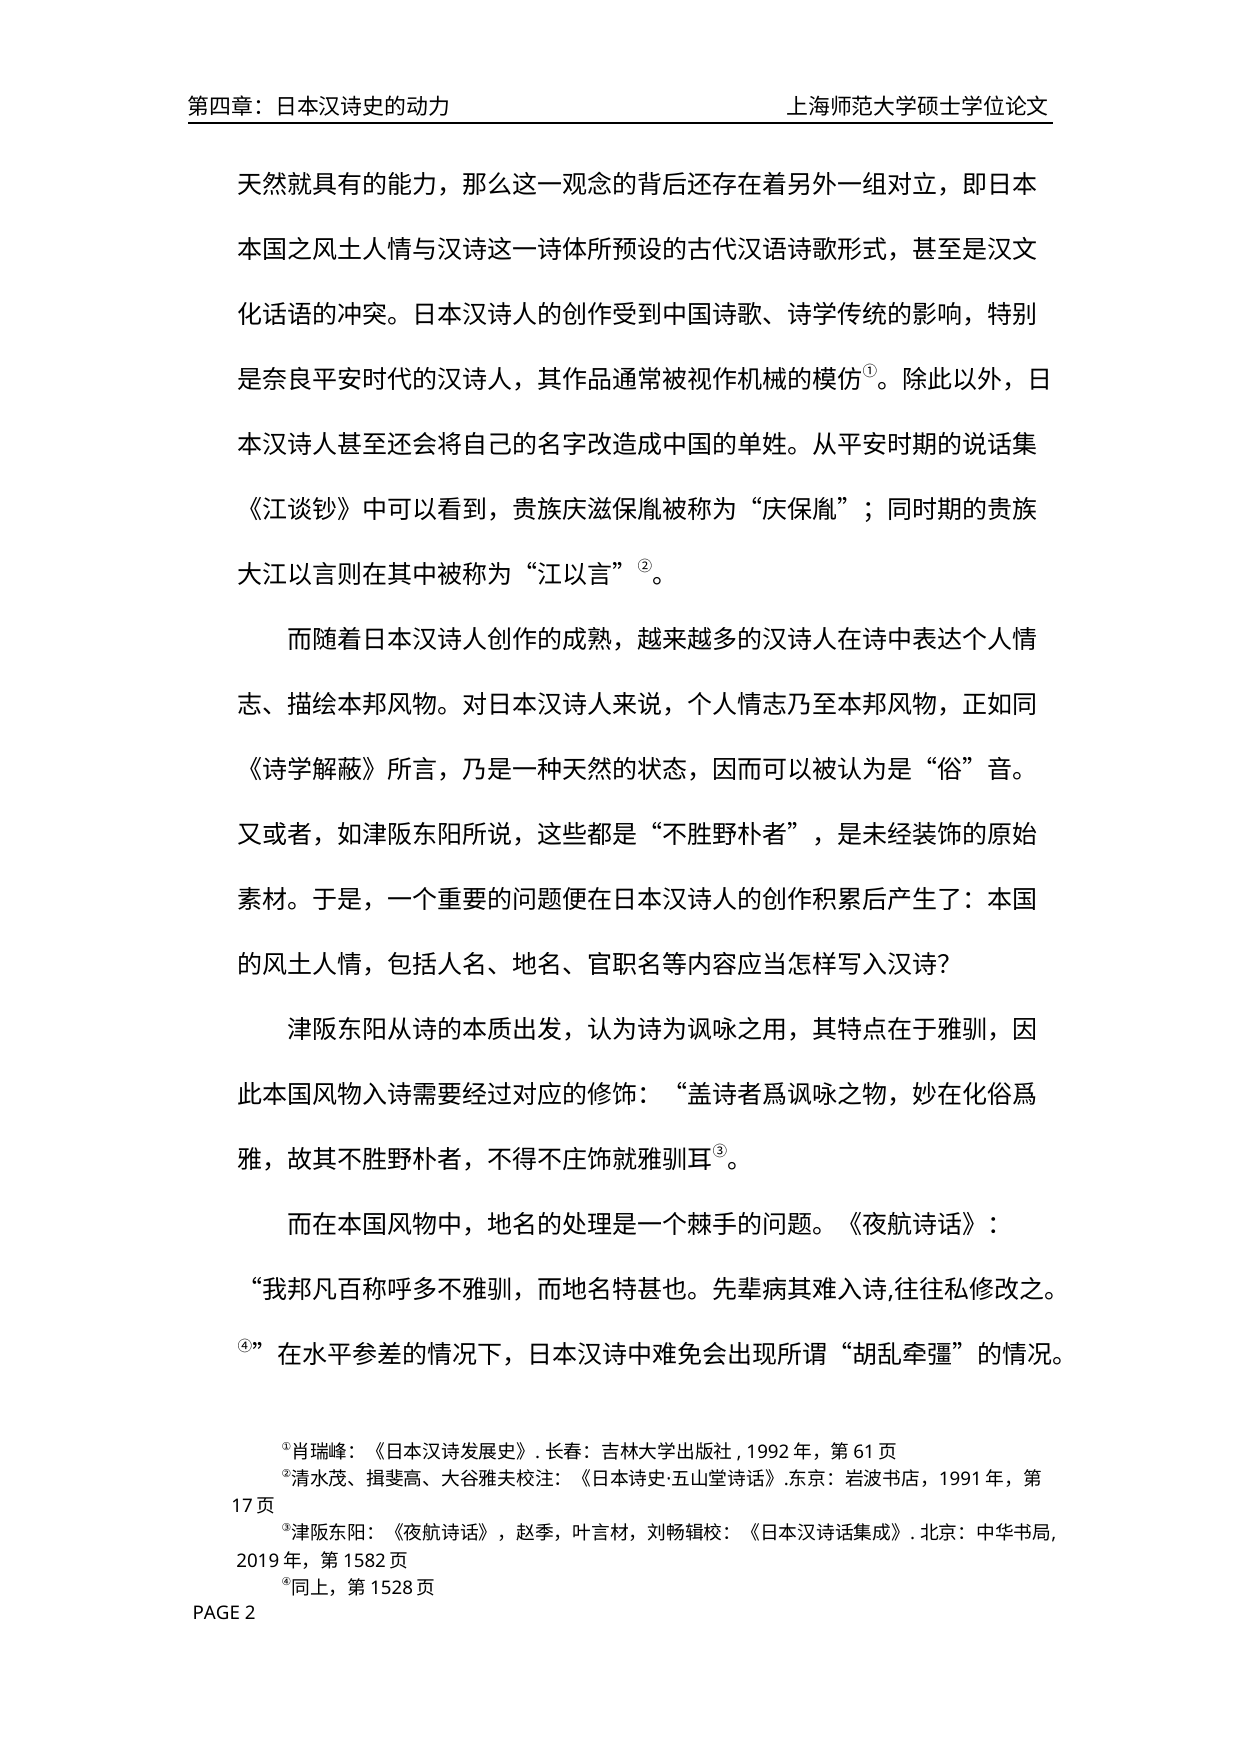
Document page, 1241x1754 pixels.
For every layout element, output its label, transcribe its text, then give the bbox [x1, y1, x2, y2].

text 津阪东阳从诗的本质出发，认为诗为讽咏之用，其特点在于雅驯，因此本国风物入诗需要经过对应的修饰：“盖诗者爲讽咏之物，妙在化俗爲雅，故其不胜野朴者，不得不庄饰就雅驯耳。 [237, 995, 1053, 1190]
text 而随着日本汉诗人创作的成熟，越来越多的汉诗人在诗中表达个人情志、描绘本邦风物。对日本汉诗人来说，个人情志乃至本邦风物，正如同《诗学解蔽》所言，乃是一种天然的状态，因而可以被认为是“俗”音。又或者，如津阪东阳所说，这些都是“不胜野朴者”，是未经装饰的原始素材。于是，一个重要的问题便在日本汉诗人的创作积累后产生了：本国的风土人情，包括人名、地名、官职名等内容应当怎样写入汉诗？ [237, 605, 1053, 995]
